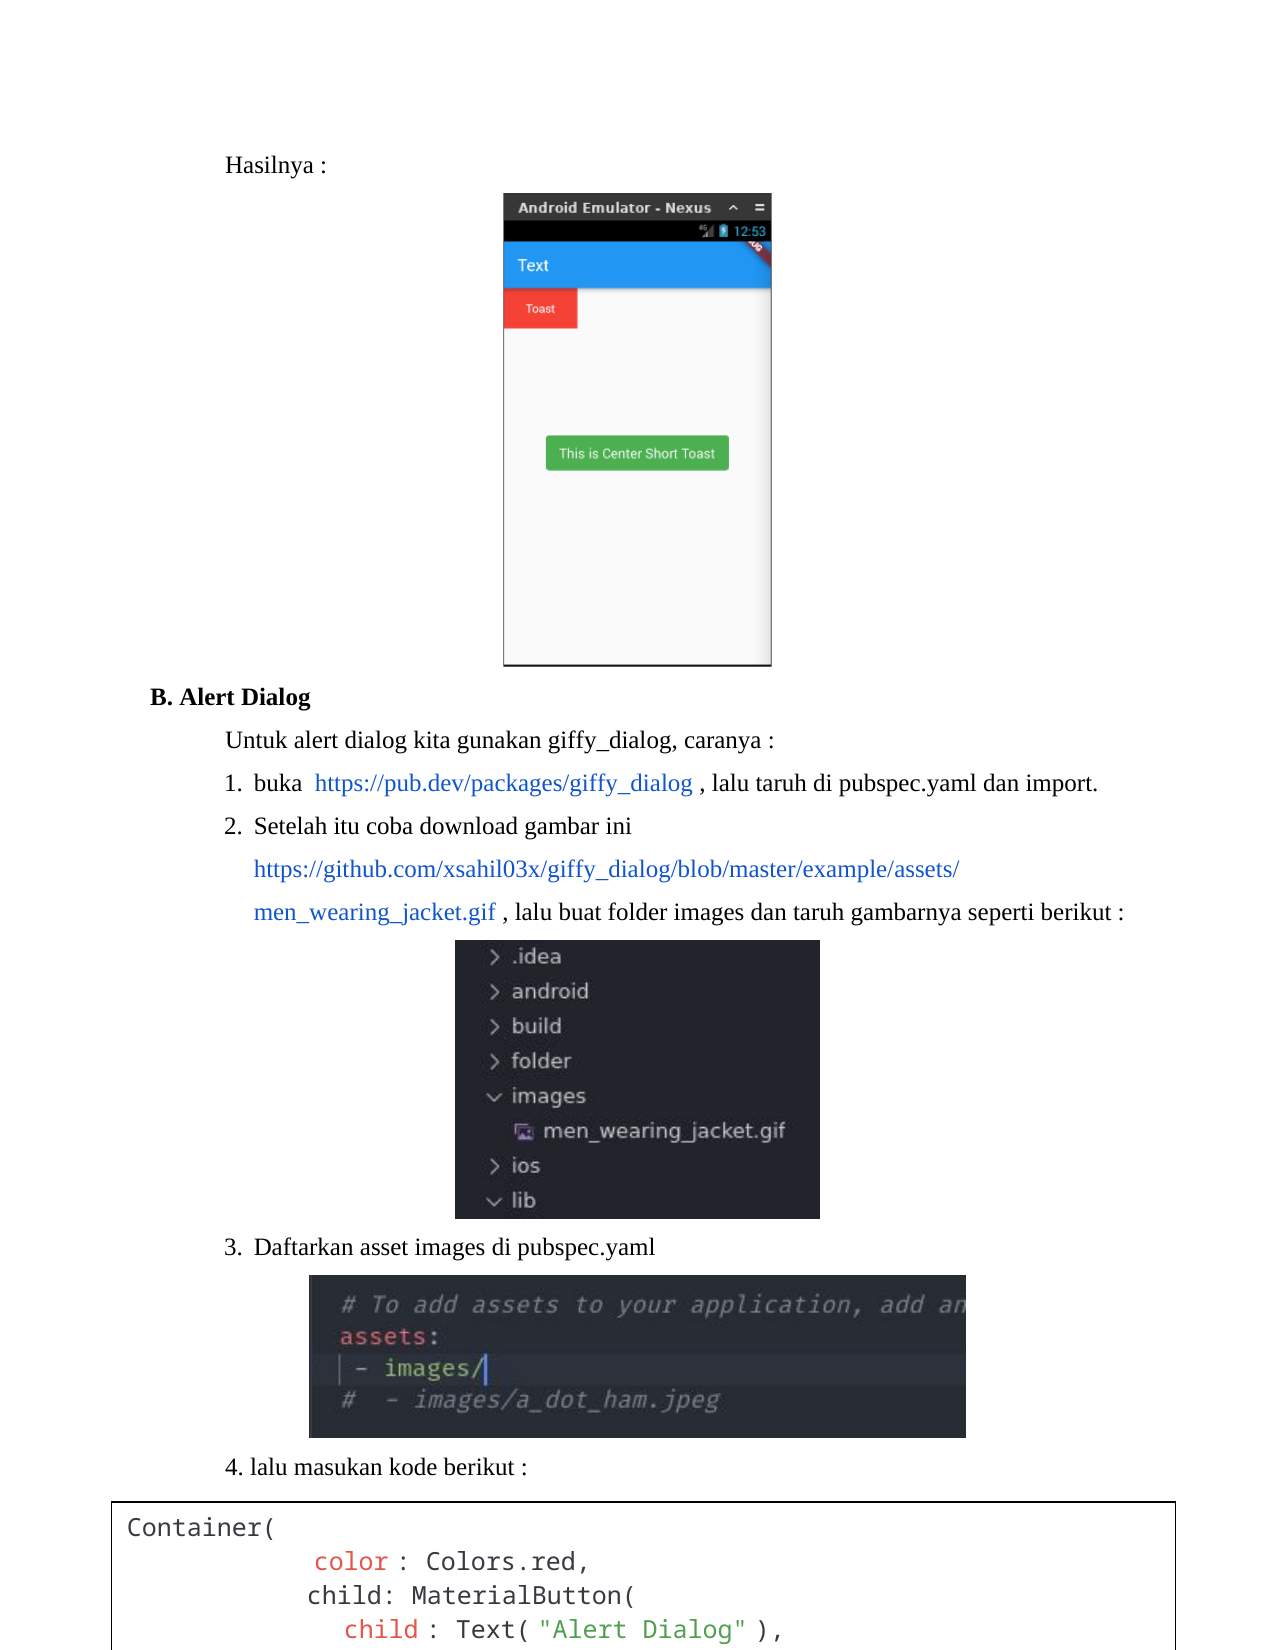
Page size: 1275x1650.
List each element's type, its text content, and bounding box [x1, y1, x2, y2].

list buka ​ https://pub.dev/packages/giffy_dialog​ , lalu taruh di pubspec.yaml dan import. [224, 768, 1125, 797]
text 4. lalu masukan kode berikut : [150, 1452, 1125, 1481]
list https://github.com/xsahil03x/giffy_dialog/blob/master/example/assets/men_wearing_jacket.gif​ , lalu buat folder images dan taruh gambarnya seperti berikut : [253, 854, 1125, 926]
text Hasilnya : [150, 150, 1125, 179]
text Untuk alert dialog kita gunakan giffy_dialog, caranya : [150, 725, 1125, 753]
text B. Alert Dialog [150, 682, 1125, 710]
list Setelah itu coba download gambar ini [224, 811, 1125, 840]
picture [309, 1275, 966, 1438]
picture [455, 940, 820, 1219]
picture [503, 193, 772, 668]
list Daftarkan asset images di pubspec.yaml [224, 1232, 1125, 1261]
